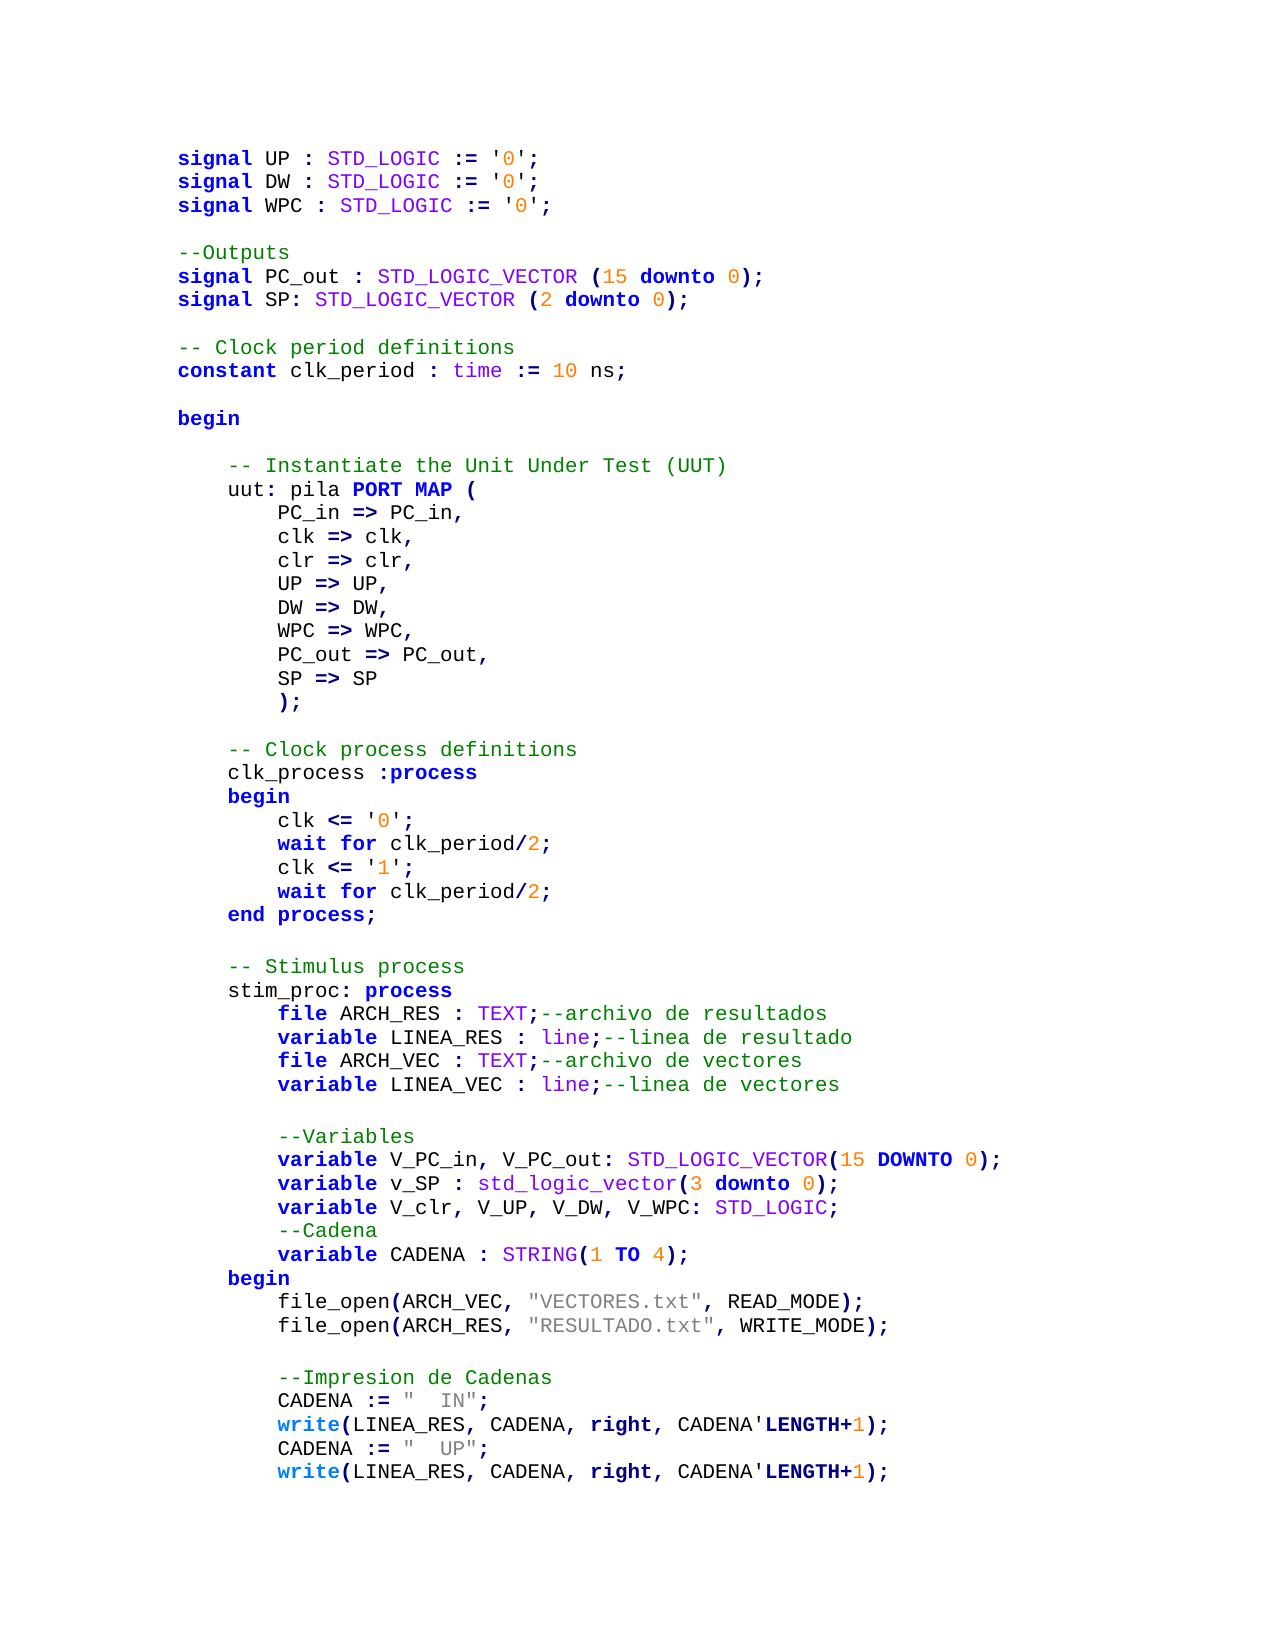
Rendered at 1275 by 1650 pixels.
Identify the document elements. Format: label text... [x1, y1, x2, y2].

text file ARCH_RES : TEXT;--archivo de resultados [177, 1003, 1098, 1027]
text PC_out => PC_out, [177, 644, 1098, 668]
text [177, 1461, 1098, 1485]
text wait for clk_period/2; [177, 833, 1098, 857]
text stim_proc: process [177, 979, 1098, 1003]
text --Cadena [177, 1220, 1098, 1244]
text begin [177, 408, 1098, 431]
text -- Instantiate the Unit Under Test (UUT) [177, 455, 1098, 479]
text variable V_PC_in, V_PC_out: STD_LOGIC_VECTOR(15 DOWNTO 0); [177, 1149, 1098, 1173]
text --Outputs [177, 242, 1098, 266]
text SP => SP [177, 668, 1098, 691]
text file ARCH_VEC : TEXT;--archivo de vectores [177, 1051, 1098, 1074]
text UP => UP, [177, 573, 1098, 597]
text clk <= '0'; [177, 810, 1098, 833]
text clk_process :process [177, 762, 1098, 786]
text PC_in => PC_in, [177, 502, 1098, 526]
text -- Stimulus process [177, 956, 1098, 979]
text variable CADENA : STRING(1 TO 4); [177, 1244, 1098, 1268]
text --Variables [177, 1126, 1098, 1149]
text constant clk_period : time := 10 ns; [177, 360, 1098, 384]
text -- Clock period definitions [177, 337, 1098, 360]
text clr => clr, [177, 549, 1098, 573]
text DW => DW, [177, 597, 1098, 621]
text signal SP: STD_LOGIC_VECTOR (2 downto 0); [177, 289, 1098, 313]
text CADENA := " IN"; [177, 1390, 1098, 1414]
text WPC => WPC, [177, 621, 1098, 644]
text variable LINEA_VEC : line;--linea de vectores [177, 1074, 1098, 1098]
text signal UP : STD_LOGIC := '0'; [177, 148, 1098, 171]
text -- Clock process definitions [177, 739, 1098, 762]
text variable v_SP : std_logic_vector(3 downto 0); [177, 1173, 1098, 1197]
text uut: pila PORT MAP ( [177, 479, 1098, 502]
text CADENA := " UP"; [177, 1438, 1098, 1461]
text signal DW : STD_LOGIC := '0'; [177, 171, 1098, 195]
text ); [177, 691, 1098, 715]
text begin [177, 786, 1098, 810]
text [177, 1414, 1098, 1438]
text signal WPC : STD_LOGIC := '0'; [177, 195, 1098, 218]
text end process; [177, 904, 1098, 928]
text clk <= '1'; [177, 857, 1098, 881]
text file_open(ARCH_RES, "RESULTADO.txt", WRITE_MODE); [177, 1315, 1098, 1339]
text signal PC_out : STD_LOGIC_VECTOR (15 downto 0); [177, 266, 1098, 289]
text variable LINEA_RES : line;--linea de resultado [177, 1027, 1098, 1051]
text clk => clk, [177, 526, 1098, 549]
text variable V_clr, V_UP, V_DW, V_WPC: STD_LOGIC; [177, 1197, 1098, 1220]
text begin [177, 1268, 1098, 1291]
text file_open(ARCH_VEC, "VECTORES.txt", READ_MODE); [177, 1291, 1098, 1315]
text --Impresion de Cadenas [177, 1367, 1098, 1390]
text wait for clk_period/2; [177, 881, 1098, 904]
